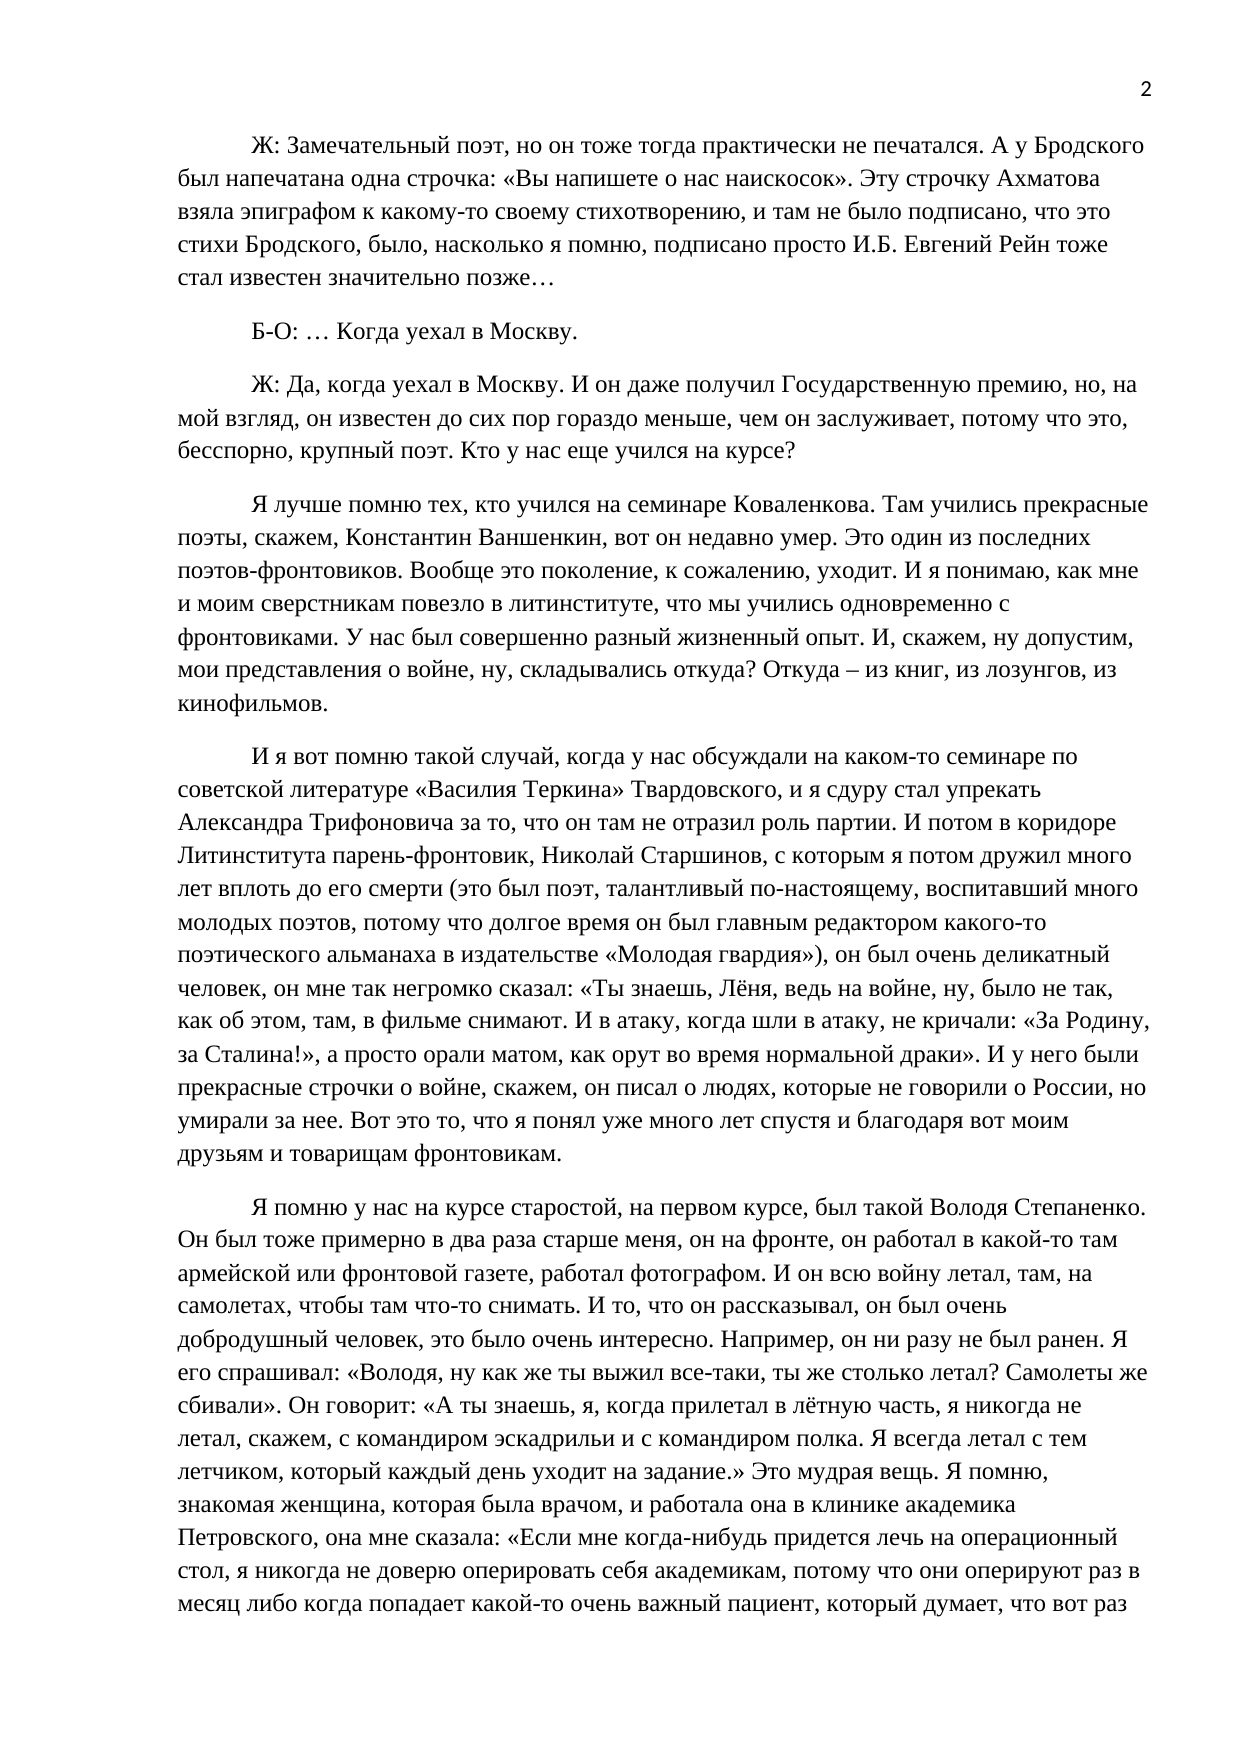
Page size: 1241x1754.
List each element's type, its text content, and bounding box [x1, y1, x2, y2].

text Ж: Замечательный поэт, но он тоже тогда практически не печатался. А у Бродского был напечатана одна строчка: «Вы напишете о нас наискосок». Эту строчку Ахматова взяла эпиграфом к какому-то своему стихотворению, и там не было подписано, что это стихи Бродского, было, насколько я помню, подписано просто И.Б. Евгений Рейн тоже стал известен значительно позже… [177, 130, 1152, 291]
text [177, 1192, 1152, 1617]
text Ж: Да, когда уехал в Москву. И он даже получил Государственную премию, но, на мой взгляд, он известен до сих пор гораздо меньше, чем он заслуживает, потому что это, бесспорно, крупный поэт. Кто у нас еще учился на курсе? [177, 369, 1152, 464]
text И я вот помню такой случай, когда у нас обсуждали на каком-то семинаре по советской литературе «Василия Теркина» Твардовского, и я сдуру стал упрекать Александра Трифоновича за то, что он там не отразил роль партии. И потом в коридоре Литинститута парень-фронтовик, Николай Старшинов, с которым я потом дружил много лет вплоть до его смерти (это был поэт, талантливый по-настоящему, воспитавший много молодых поэтов, потому что долгое время он был главным редактором какого-то поэтического альманаха в издательстве «Молодая гвардия»), он был очень деликатный человек, он мне так негромко сказал: «Ты знаешь, Лёня, ведь на войне, ну, было не так, как об этом, там, в фильме снимают. И в атаку, когда шли в атаку, не кричали: «За Родину, за Сталина!», а просто орали матом, как орут во время нормальной драки». И у него были прекрасные строчки о войне, скажем, он писал о людях, которые не говорили о России, но умирали за нее. Вот это то, что я понял уже много лет спустя и благодаря вот моим друзьям и товарищам фронтовикам. [177, 741, 1152, 1166]
text Я лучше помню тех, кто учился на семинаре Коваленкова. Там учились прекрасные поэты, скажем, Константин Ваншенкин, вот он недавно умер. Это один из последних поэтов-фронтовиков. Вообще это поколение, к сожалению, уходит. И я понимаю, как мне и моим сверстникам повезло в литинституте, что мы учились одновременно с фронтовиками. У нас был совершенно разный жизненный опыт. И, скажем, ну допустим, мои представления о войне, ну, складывались откуда? Откуда – из книг, из лозунгов, из кинофильмов. [177, 489, 1152, 716]
text Б-О: … Когда уехал в Москву. [177, 316, 1152, 344]
